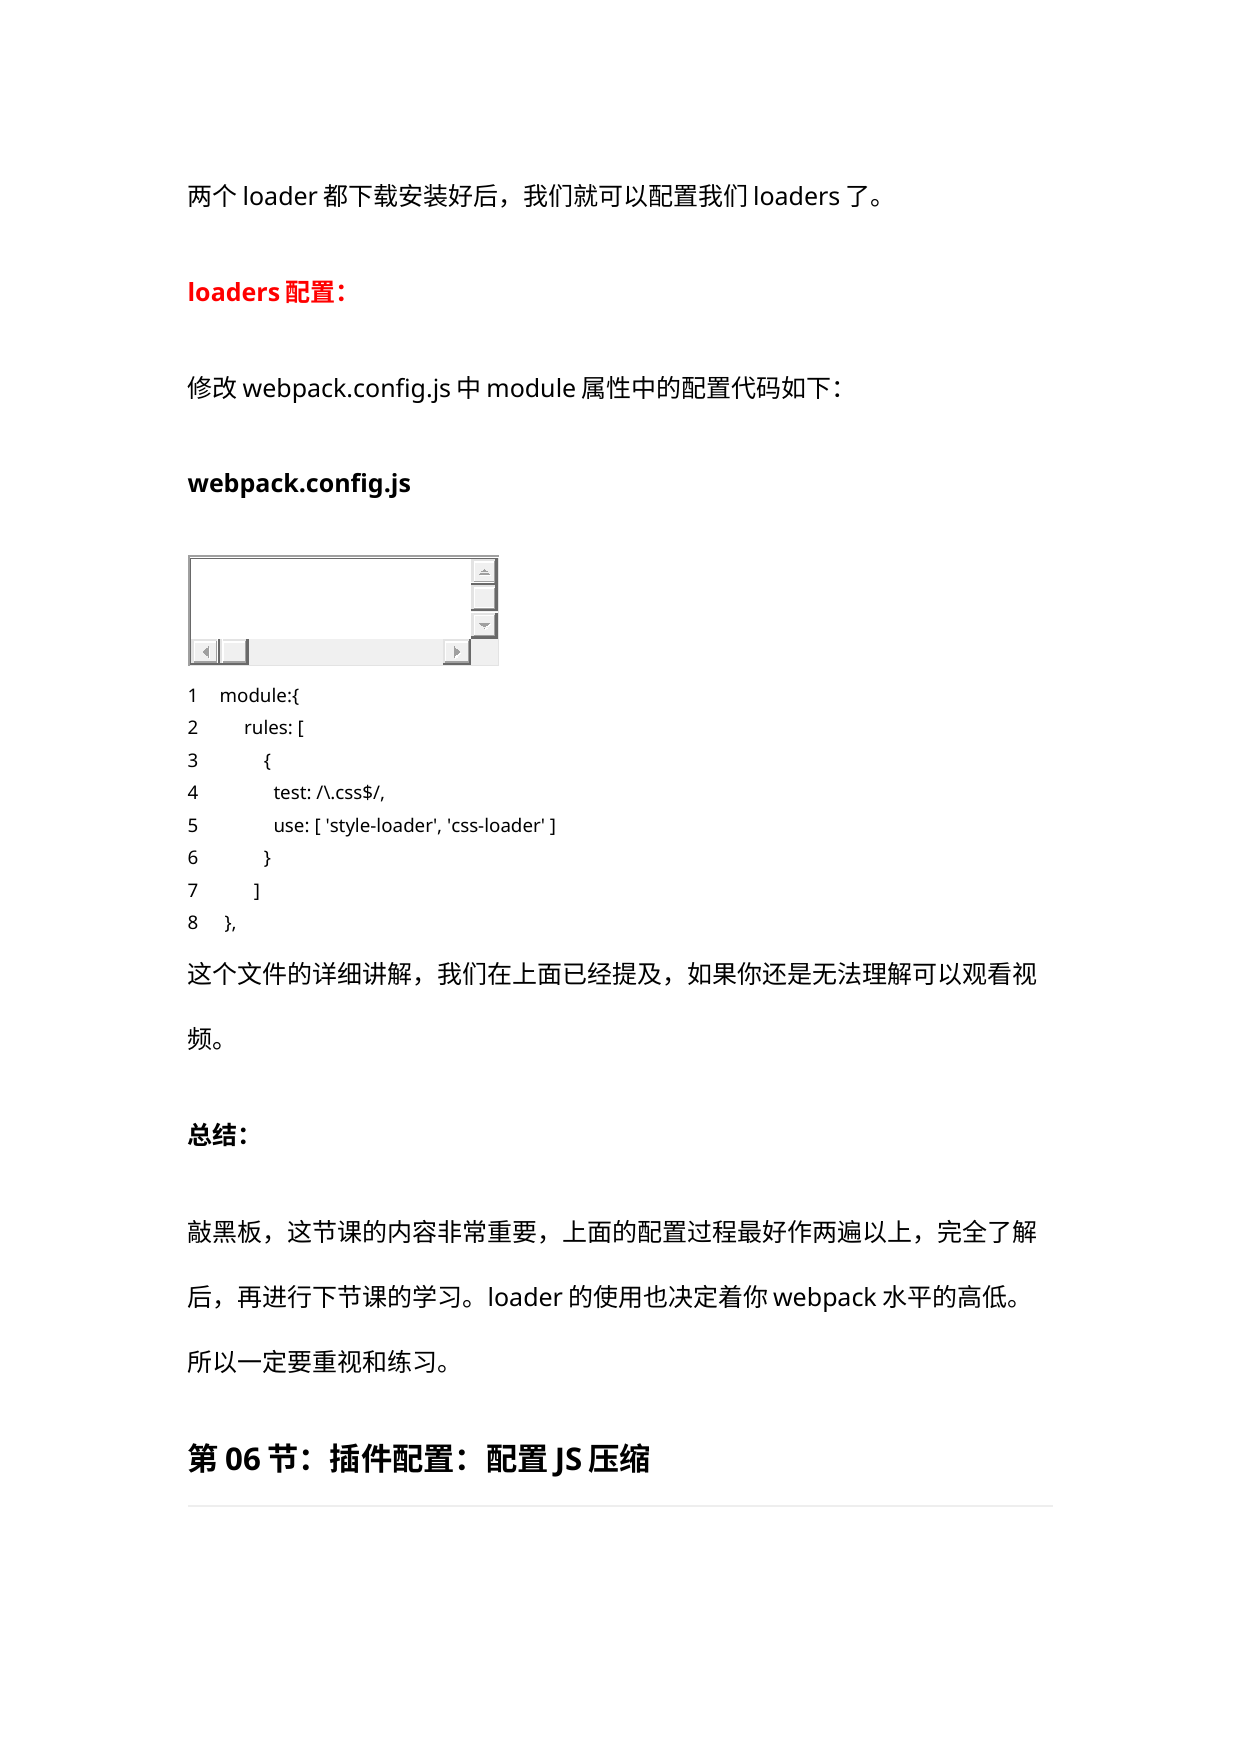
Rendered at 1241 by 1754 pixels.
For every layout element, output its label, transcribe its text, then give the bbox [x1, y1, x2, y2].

text webpack.config.js [187, 451, 1053, 516]
text 这个文件的详细讲解，我们在上面已经提及，如果你还是无法理解可以观看视频。 [187, 940, 1053, 1070]
text 第06节：插件配置：配置JS压缩 [187, 1424, 1053, 1507]
table_header 1 2 3 4 5 6 7 8 [186, 677, 203, 940]
text 总结： [187, 1101, 1053, 1166]
table_header module:{ rules: [ { test: /\.css$/, use: [ 'style-loader', 'css-loader' ] } ] }, [203, 677, 1061, 940]
text loaders配置： [187, 258, 1053, 323]
text 修改webpack.config.js中module属性中的配置代码如下： [187, 354, 1053, 419]
text 敲黑板，这节课的内容非常重要，上面的配置过程最好作两遍以上，完全了解后，再进行下节课的学习。loader的使用也决定着你webpack水平的高低。所以一定要重视和练习。 [187, 1198, 1053, 1393]
text 两个loader都下载安装好后，我们就可以配置我们loaders了。 [187, 162, 1053, 227]
